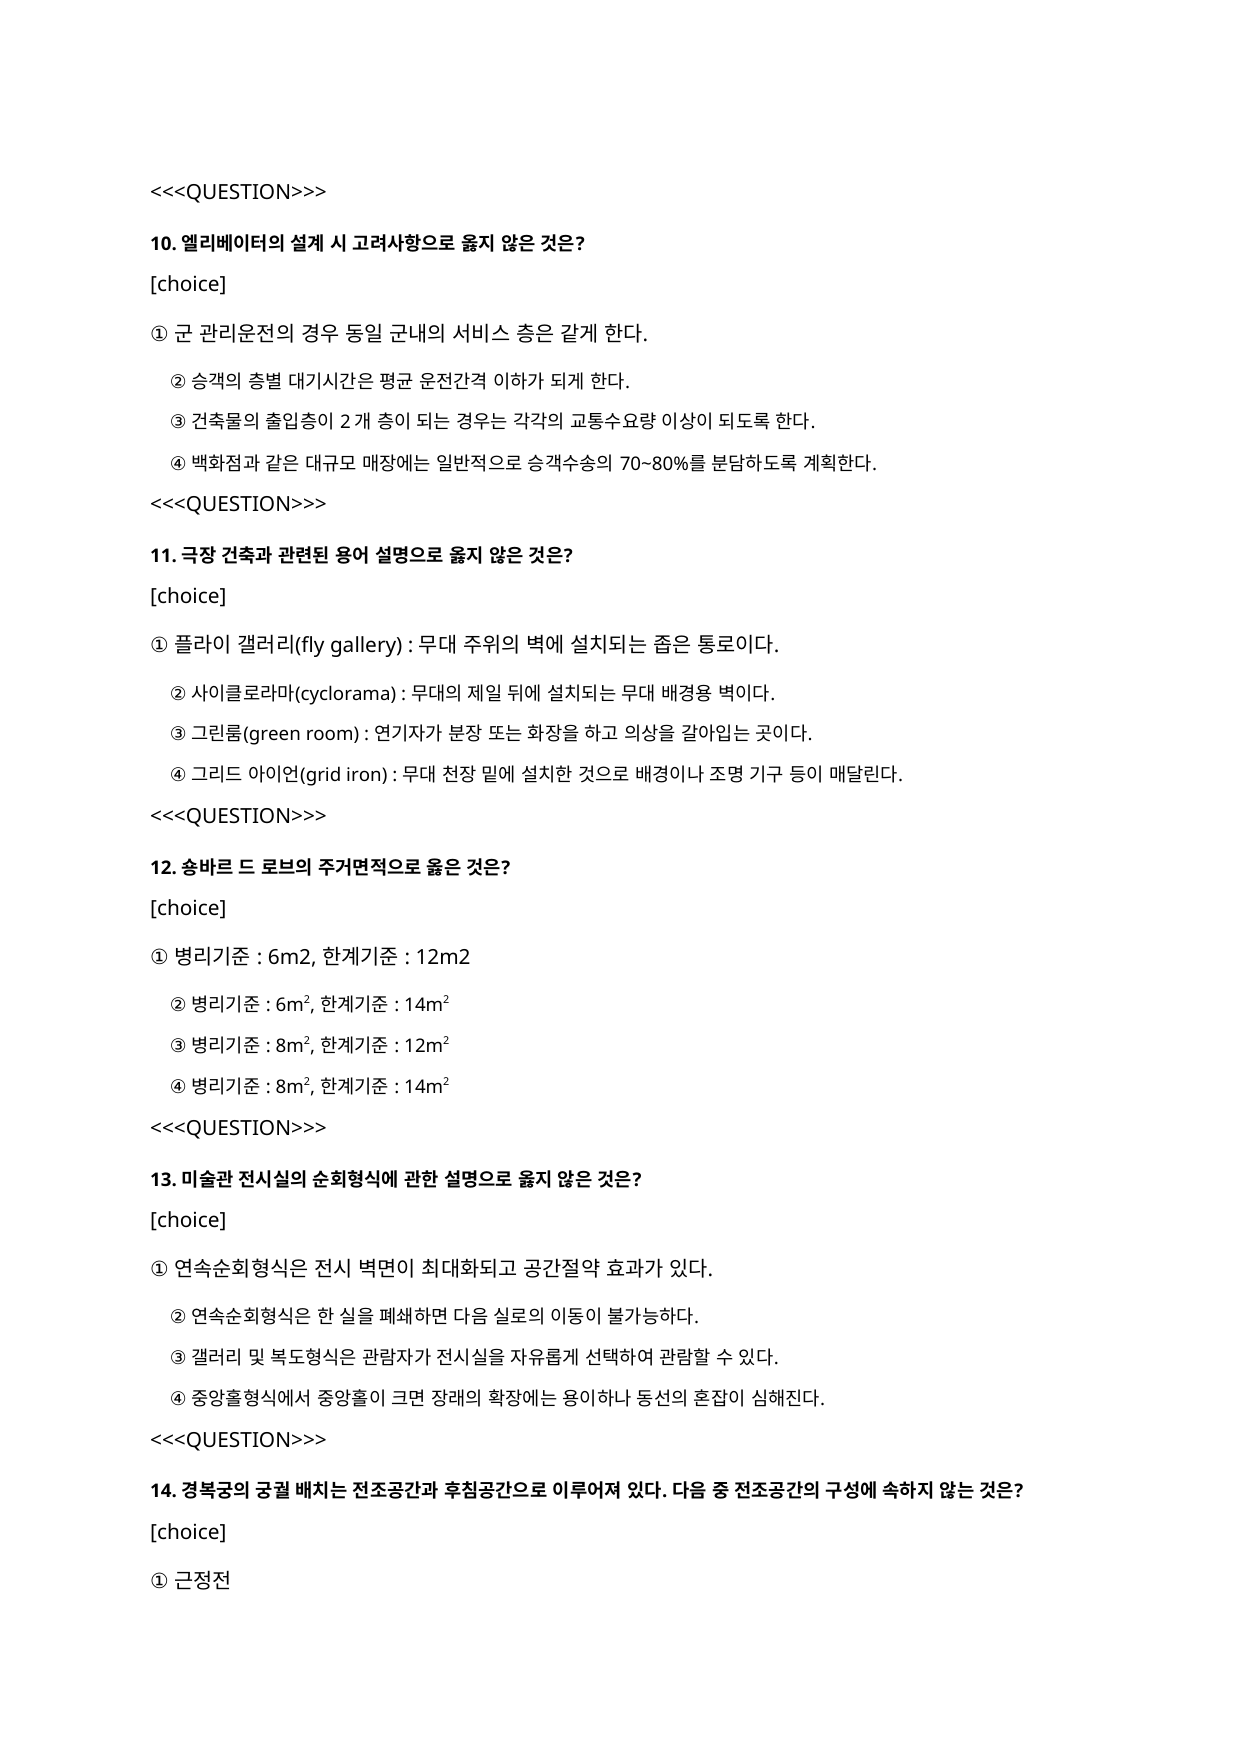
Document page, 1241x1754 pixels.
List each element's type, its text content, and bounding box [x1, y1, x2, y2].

text ③ 그린룸(green room) : 연기자가 분장 또는 화장을 하고 의상을 갈아입는 곳이다. [150, 719, 1090, 746]
text [choice] [150, 1205, 1090, 1234]
text ④ 병리기준 : 8m2, 한계기준 : 14m2 [150, 1072, 1090, 1099]
text ② 병리기준 : 6m2, 한계기준 : 14m2 [150, 990, 1090, 1017]
text ③ 건축물의 출입층이 2개 층이 되는 경우는 각각의 교통수요량 이상이 되도록 한다. [150, 407, 1090, 434]
text 13. 미술관 전시실의 순회형식에 관한 설명으로 옳지 않은 것은? [150, 1164, 1090, 1191]
text ② 사이클로라마(cyclorama) : 무대의 제일 뒤에 설치되는 무대 배경용 벽이다. [150, 678, 1090, 705]
text 12. 숑바르 드 로브의 주거면적으로 옳은 것은? [150, 852, 1090, 879]
text ① 군 관리운전의 경우 동일 군내의 서비스 층은 같게 한다. [150, 317, 1090, 347]
text 11. 극장 건축과 관련된 용어 설명으로 옳지 않은 것은? [150, 541, 1090, 568]
text ① 근정전 [150, 1564, 1090, 1595]
text ③ 병리기준 : 8m2, 한계기준 : 12m2 [150, 1031, 1090, 1058]
text ② 연속순회형식은 한 실을 폐쇄하면 다음 실로의 이동이 불가능하다. [150, 1302, 1090, 1329]
text <<<QUESTION>>> [150, 489, 1090, 517]
text 10. 엘리베이터의 설계 시 고려사항으로 옳지 않은 것은? [150, 229, 1090, 256]
text <<<QUESTION>>> [150, 1425, 1090, 1453]
text ① 플라이 갤러리(fly gallery) : 무대 주위의 벽에 설치되는 좁은 통로이다. [150, 629, 1090, 659]
text <<<QUESTION>>> [150, 177, 1090, 206]
text [choice] [150, 269, 1090, 298]
text [choice] [150, 581, 1090, 610]
text ③ 갤러리 및 복도형식은 관람자가 전시실을 자유롭게 선택하여 관람할 수 있다. [150, 1343, 1090, 1370]
text ① 병리기준 : 6m2, 한계기준 : 12m2 [150, 941, 1090, 971]
text ④ 백화점과 같은 대규모 매장에는 일반적으로 승객수송의 70~80%를 분담하도록 계획한다. [150, 448, 1090, 475]
text ④ 중앙홀형식에서 중앙홀이 크면 장래의 확장에는 용이하나 동선의 혼잡이 심해진다. [150, 1384, 1090, 1411]
text <<<QUESTION>>> [150, 801, 1090, 829]
text [choice] [150, 1517, 1090, 1546]
text <<<QUESTION>>> [150, 1113, 1090, 1141]
text ② 승객의 층별 대기시간은 평균 운전간격 이하가 되게 한다. [150, 366, 1090, 393]
text [choice] [150, 893, 1090, 922]
text ④ 그리드 아이언(grid iron) : 무대 천장 밑에 설치한 것으로 배경이나 조명 기구 등이 매달린다. [150, 760, 1090, 787]
text ① 연속순회형식은 전시 벽면이 최대화되고 공간절약 효과가 있다. [150, 1252, 1090, 1283]
text 14. 경복궁의 궁궐 배치는 전조공간과 후침공간으로 이루어져 있다. 다음 중 전조공간의 구성에 속하지 않는 것은? [150, 1476, 1090, 1503]
